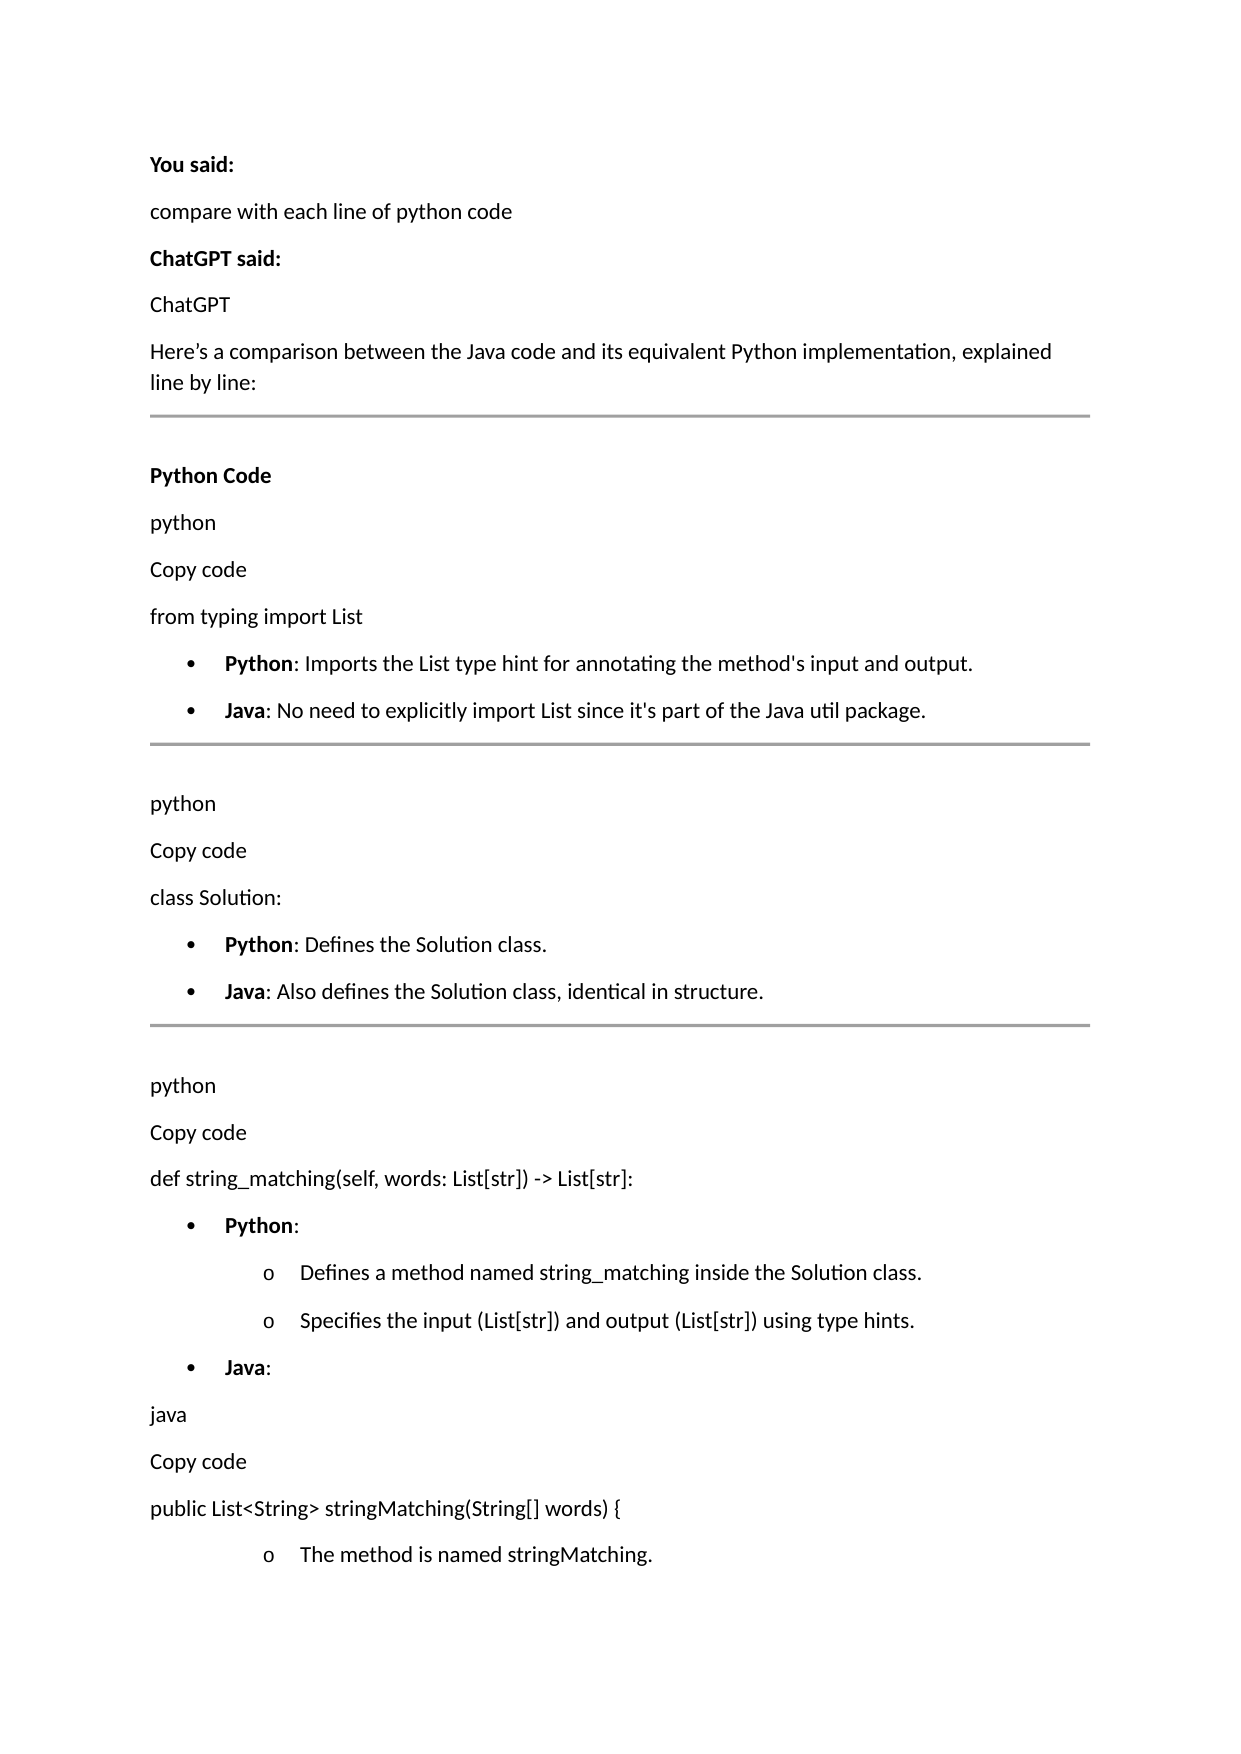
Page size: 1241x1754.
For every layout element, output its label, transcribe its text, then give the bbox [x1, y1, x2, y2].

list Specifies the input (List[str]) and output (List[str]) using type hints. [262, 1306, 1090, 1334]
text def string_matching(self, words: List[str]) -> List[str]: [150, 1164, 1090, 1193]
text ChatGPT [150, 291, 1090, 319]
text python [150, 508, 1090, 536]
text from typing import List [150, 602, 1090, 630]
list Defines a method named string_matching inside the Solution class. [262, 1258, 1090, 1287]
list Java: [187, 1353, 1090, 1381]
list Python: Imports the List type hint for annotating the method's input and output. [187, 649, 1090, 677]
text python [150, 1071, 1090, 1099]
text Copy code [150, 836, 1090, 864]
text Copy code [150, 1118, 1090, 1146]
text Here’s a comparison between the Java code and its equivalent Python implementation, explained line by line: [150, 337, 1090, 396]
text Copy code [150, 555, 1090, 583]
text compare with each line of python code [150, 197, 1090, 225]
text You said: [150, 150, 1090, 178]
text Python Code [150, 461, 1090, 489]
text java [150, 1400, 1090, 1428]
list The method is named stringMatching. [262, 1541, 1090, 1569]
text ChatGPT said: [150, 244, 1090, 272]
list Python: [187, 1211, 1090, 1239]
text python [150, 789, 1090, 818]
list Python: Defines the Solution class. [187, 930, 1090, 958]
text Copy code [150, 1447, 1090, 1475]
text public List<String> stringMatching(String[] words) { [150, 1494, 1090, 1522]
list Java: No need to explicitly import List since it's part of the Java util package. [187, 696, 1090, 724]
list Java: Also defines the Solution class, identical in structure. [187, 977, 1090, 1005]
text class Solution: [150, 883, 1090, 911]
